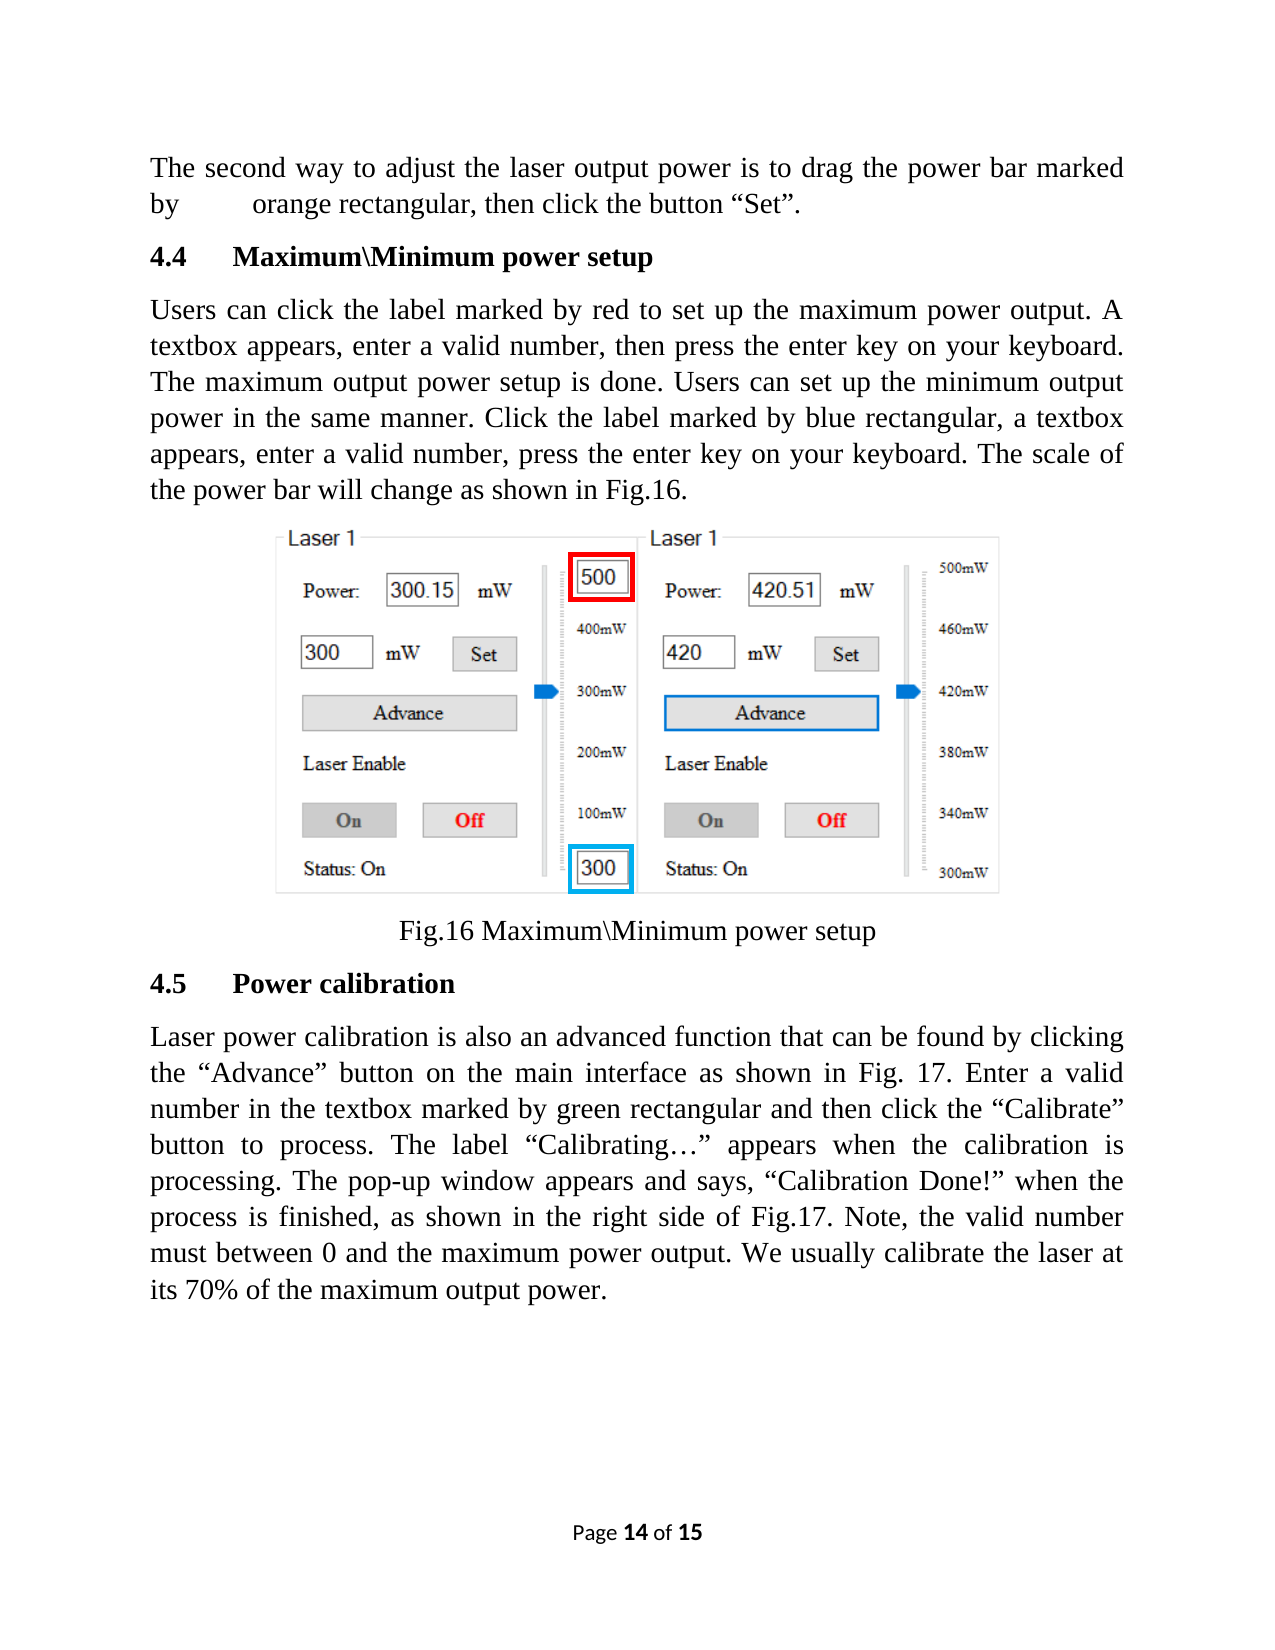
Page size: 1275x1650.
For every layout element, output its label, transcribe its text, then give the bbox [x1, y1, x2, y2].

text Laser power calibration is also an advanced function that can be found by clicking the “Advance” button on the main interface as shown in Fig. 17. Enter a valid number in the textbox marked by green rectangular and then click the “Calibrate” button to process. The label “Calibrating…” appears when the calibration is processing. The pop-up window appears and says, “Calibration Done!” when the process is finished, as shown in the right side of Fig.17. Note, the valid number must between 0 and the maximum power output. We usually calibrate the laser at its 70% of the maximum output power. [150, 1019, 1125, 1305]
picture [275, 525, 1000, 895]
text Fig.16 Maximum\Minimum power setup [150, 913, 1125, 947]
list Maximum\Minimum power setup [150, 239, 1125, 272]
text Users can click the label marked by red to set up the maximum power output. A textbox appears, enter a valid number, then press the enter key on your keyboard. The maximum output power setup is done. Users can set up the minimum output power in the same manner. Click the label marked by blue rectangular, a textbox appears, enter a valid number, press the enter key on your keyboard. The scale of the power bar will change as shown in Fig.16. [150, 292, 1125, 506]
text The second way to adjust the laser output power is to drag the power bar marked by orange rectangular, then click the button “Set”. [150, 150, 1125, 220]
list Power calibration [150, 966, 1125, 999]
picture [573, 850, 628, 888]
